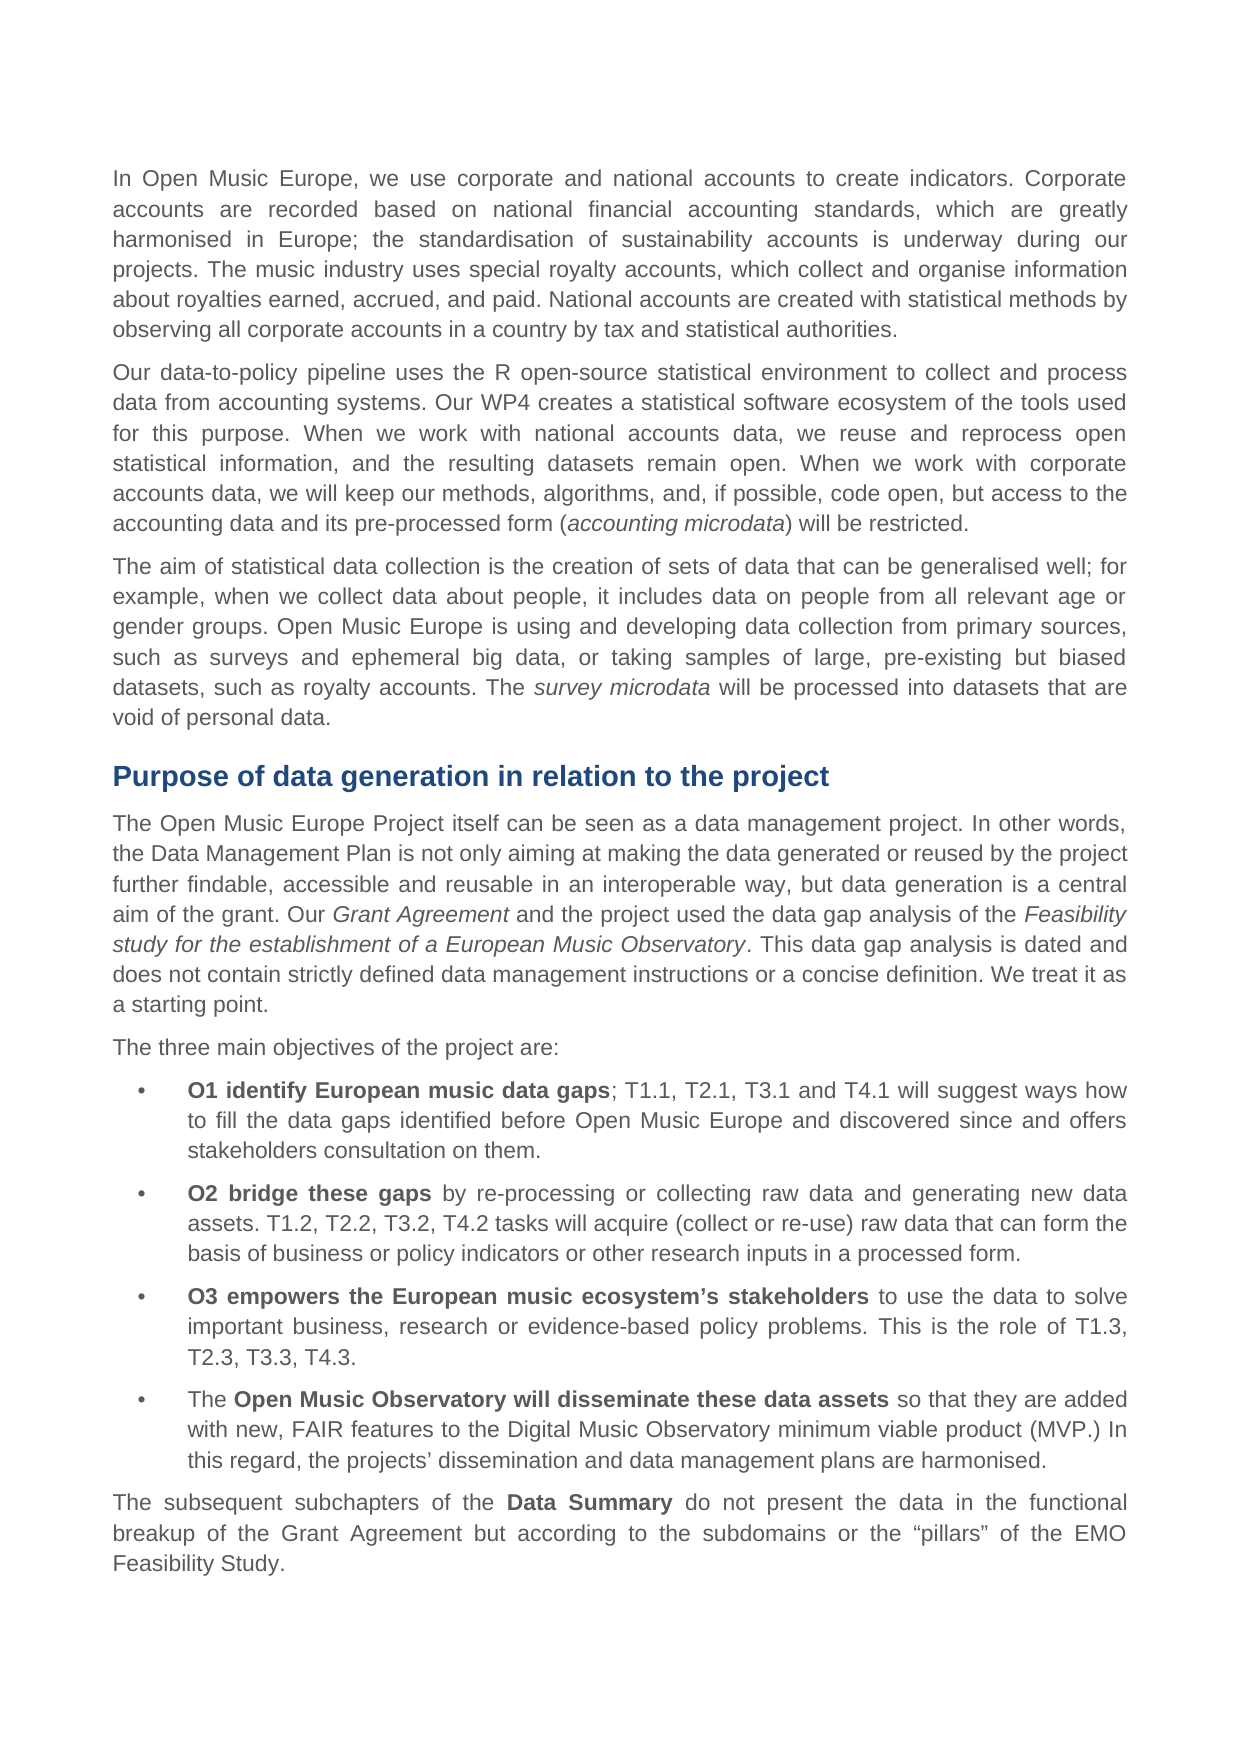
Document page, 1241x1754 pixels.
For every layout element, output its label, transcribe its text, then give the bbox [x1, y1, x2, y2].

text The three main objectives of the project are: [112, 1034, 1128, 1061]
text The Open Music Europe Project itself can be seen as a data management project. In other words, the Data Management Plan is not only aiming at making the data generated or reused by the project further findable, accessible and reusable in an interoperable way, but data generation is a central aim of the grant. Our Grant Agreement and the project used the data gap analysis of the Feasibility study for the establishment of a European Music Observatory. This data gap analysis is dated and does not contain strictly defined data management instructions or a concise definition. We treat it as a starting point. [112, 810, 1128, 1018]
list O2 bridge these gaps by re-processing or collecting raw data and generating new data assets. T1.2, T2.2, T3.2, T4.2 tasks will acquire (collect or re-use) raw data that can form the basis of business or policy indicators or other research inputs in a processed form. [137, 1180, 1128, 1267]
list The Open Music Observatory will disseminate these data assets so that they are added with new, FAIR features to the Digital Music Observatory minimum viable product (MVP.) In this regard, the projects’ dissemination and data management plans are harmonised. [137, 1386, 1128, 1473]
list O1 identify European music data gaps; T1.1, T2.1, T3.1 and T4.1 will suggest ways how to fill the data gaps identified before Open Music Europe and discovered since and offers stakeholders consultation on them. [137, 1077, 1128, 1164]
subtitle Purpose of data generation in relation to the project [112, 759, 1128, 793]
text In Open Music Europe, we use corporate and national accounts to create indicators. Corporate accounts are recorded based on national financial accounting standards, which are greatly harmonised in Europe; the standardisation of sustainability accounts is underway during our projects. The music industry uses special royalty accounts, which collect and organise information about royalties earned, accrued, and paid. National accounts are created with statistical methods by observing all corporate accounts in a country by tax and statistical authorities. [112, 165, 1128, 343]
text The subsequent subchapters of the Data Summary do not present the data in the functional breakup of the Grant Agreement but according to the subdomains or the “pillars” of the EMO Feasibility Study. [112, 1489, 1128, 1576]
text The aim of statistical data collection is the creation of sets of data that can be generalised well; for example, when we collect data about people, it includes data on people from all relevant age or gender groups. Open Music Europe is using and developing data collection from primary sources, such as surveys and ephemeral big data, or taking samples of large, pre-existing but biased datasets, such as royalty accounts. The survey microdata will be processed into datasets that are void of personal data. [112, 553, 1128, 730]
list O3 empowers the European music ecosystem’s stakeholders to use the data to solve important business, research or evidence-based policy problems. This is the role of T1.3, T2.3, T3.3, T4.3. [137, 1283, 1128, 1370]
text Our data-to-policy pipeline uses the R open-source statistical environment to collect and process data from accounting systems. Our WP4 creates a statistical software ecosystem of the tools used for this purpose. When we work with national accounts data, we reuse and reprocess open statistical information, and the resulting datasets remain open. When we work with corporate accounts data, we will keep our methods, algorithms, and, if possible, code open, but access to the accounting data and its pre-processed form (accounting microdata) will be restricted. [112, 359, 1128, 537]
